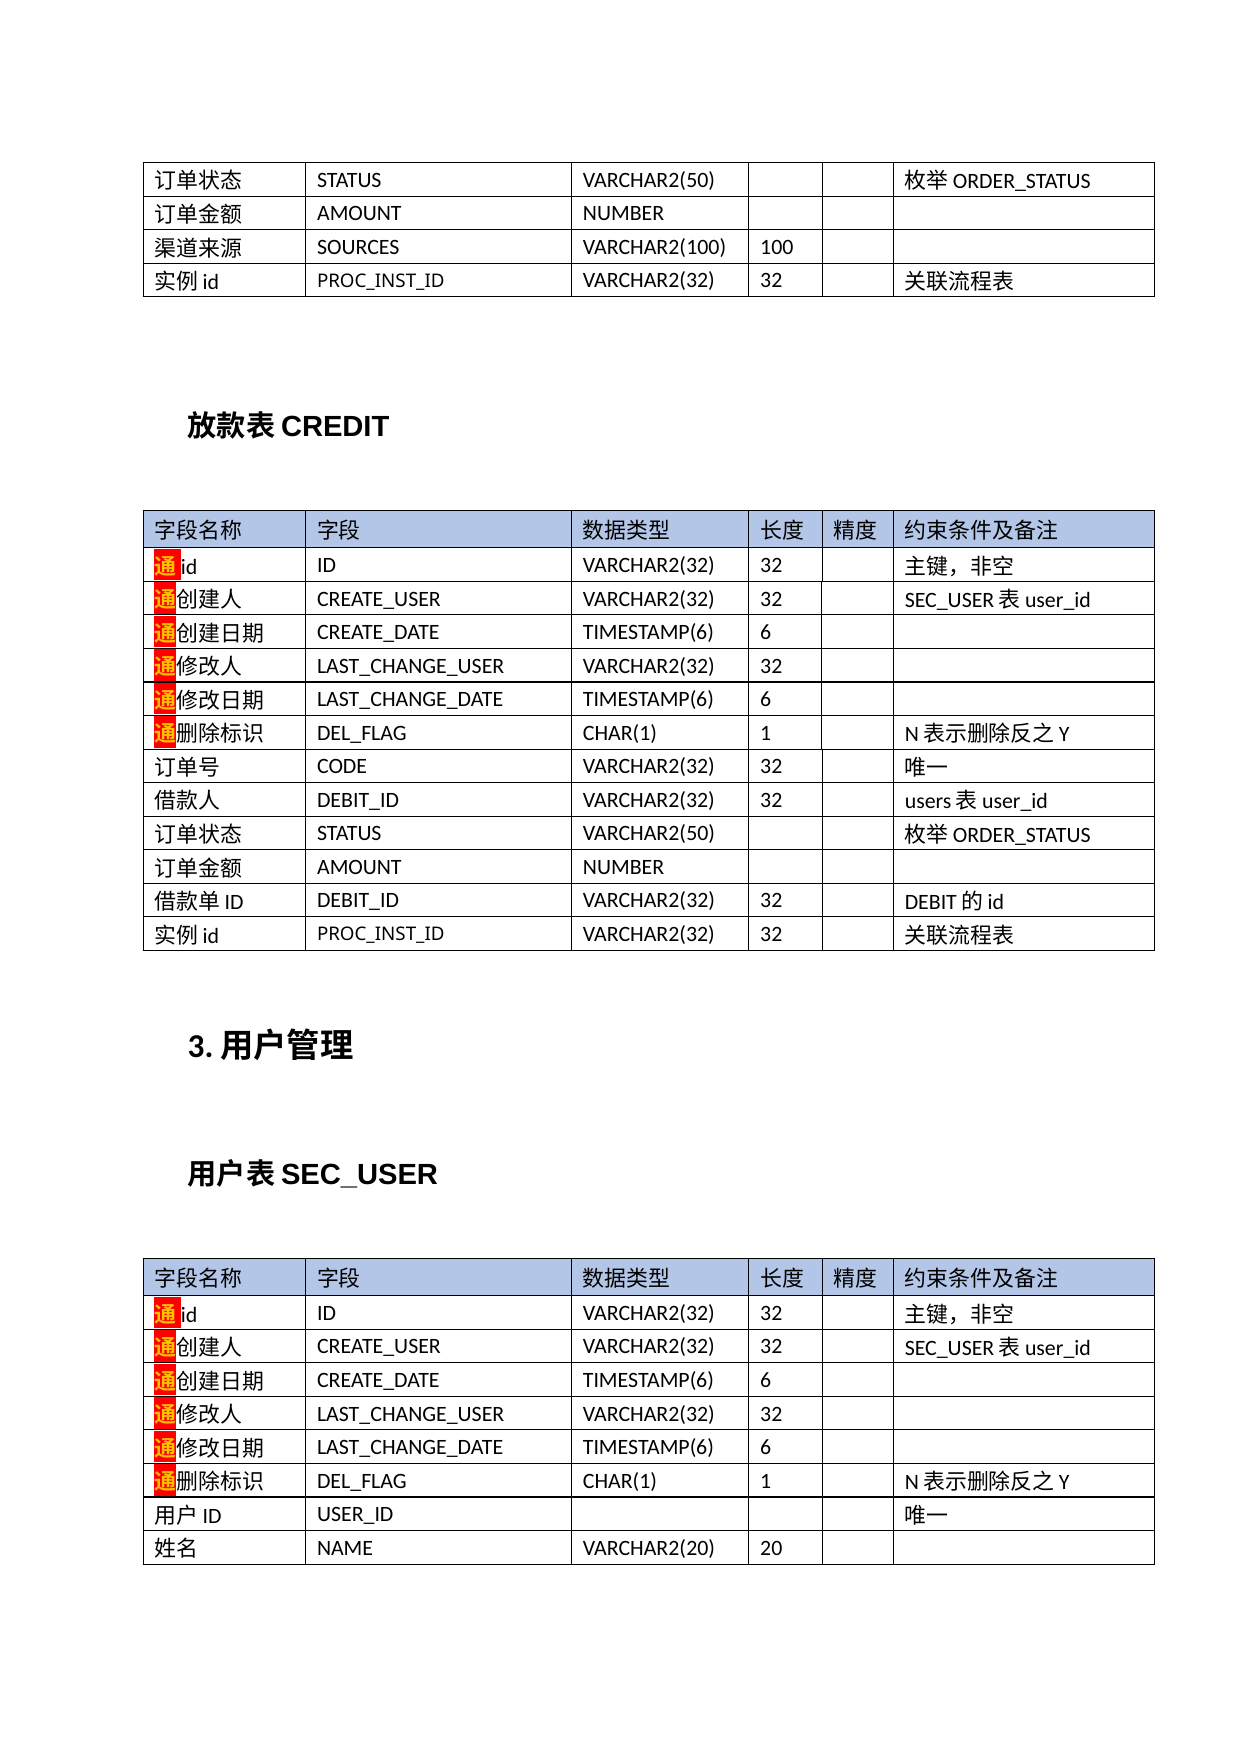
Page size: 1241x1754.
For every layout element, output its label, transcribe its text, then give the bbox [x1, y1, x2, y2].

table_cell TIMESTAMP(6) [572, 1430, 748, 1463]
table_cell [894, 649, 1154, 681]
table_cell [823, 817, 893, 849]
table_cell VARCHAR2(32) [572, 649, 748, 681]
table_cell 实例id [144, 264, 305, 296]
table_cell 订单金额 [144, 850, 305, 883]
table_cell LAST_CHANGE_DATE [306, 683, 571, 715]
table_cell AMOUNT [306, 197, 571, 229]
table_cell VARCHAR2(32) [572, 783, 748, 816]
table_cell [894, 230, 1154, 263]
table_cell DEBIT_ID [306, 884, 571, 916]
table_cell 枚举ORDER_STATUS [894, 163, 1154, 196]
table_cell PROC_INST_ID [306, 917, 571, 950]
table_cell [749, 850, 822, 883]
table_cell 32 [749, 1330, 822, 1362]
table_cell [823, 1531, 893, 1563]
table_cell users表user_id [894, 783, 1154, 816]
table_cell 通id [144, 1296, 305, 1329]
table_cell SEC_USER表user_id [894, 1330, 1154, 1362]
table_cell [822, 615, 893, 648]
table_cell VARCHAR2(100) [572, 230, 748, 263]
table_cell [823, 163, 893, 196]
table_cell STATUS [306, 163, 571, 196]
table_cell 32 [749, 783, 822, 816]
table_cell [823, 230, 893, 263]
table_cell VARCHAR2(32) [572, 548, 748, 581]
table_header 字段 [306, 511, 571, 547]
table_cell 6 [749, 1430, 822, 1463]
table_cell [822, 716, 893, 748]
table_cell 唯一 [894, 1498, 1154, 1530]
table_header 约束条件及备注 [894, 511, 1154, 547]
table_cell CREATE_USER [306, 582, 571, 614]
table_cell [894, 1430, 1154, 1463]
table_cell [894, 1531, 1154, 1563]
table_header 数据类型 [572, 1259, 748, 1295]
table_cell 通创建日期 [144, 615, 305, 648]
table_cell 订单状态 [144, 817, 305, 849]
subtitle 用户管理 [187, 1010, 1053, 1075]
table_cell DEBIT的id [894, 884, 1154, 916]
table_cell [822, 582, 893, 614]
table_cell 关联流程表 [894, 264, 1154, 296]
table_cell CREATE_DATE [306, 1363, 571, 1396]
table_cell [823, 1464, 893, 1496]
table_cell 32 [749, 917, 822, 950]
table_cell VARCHAR2(32) [572, 750, 748, 782]
table_cell 枚举ORDER_STATUS [894, 817, 1154, 849]
table_cell [823, 1296, 893, 1329]
table_cell VARCHAR2(50) [572, 817, 748, 849]
table_cell 姓名 [144, 1531, 305, 1563]
table_cell NAME [306, 1531, 571, 1563]
table_cell N表示删除反之Y [894, 716, 1154, 748]
table_cell VARCHAR2(20) [572, 1531, 748, 1563]
table_cell TIMESTAMP(6) [572, 683, 748, 715]
table_header 精度 [823, 511, 893, 547]
table_cell 1 [749, 1464, 822, 1496]
table_cell VARCHAR2(32) [572, 917, 748, 950]
table_cell [894, 1363, 1154, 1396]
table_cell 32 [749, 264, 822, 296]
table_cell 通删除标识 [176, 1464, 305, 1496]
table_cell 通修改人 [176, 649, 305, 681]
table_cell 32 [749, 1296, 822, 1329]
table_cell [823, 1363, 893, 1396]
table_cell VARCHAR2(50) [572, 163, 748, 196]
table_cell STATUS [306, 817, 571, 849]
table_cell [894, 197, 1154, 229]
table_cell VARCHAR2(32) [572, 264, 748, 296]
table_cell VARCHAR2(32) [572, 1296, 748, 1329]
table_cell 实例id [144, 917, 305, 950]
table_cell 通修改日期 [144, 1430, 305, 1463]
table_cell DEL_FLAG [306, 1464, 571, 1496]
table_cell [823, 1397, 893, 1429]
table_cell PROC_INST_ID [306, 264, 571, 296]
table_cell 用户ID [144, 1498, 305, 1530]
table_cell SOURCES [306, 230, 571, 263]
table_header 长度 [749, 1259, 822, 1295]
table_cell 订单状态 [144, 163, 305, 196]
table_cell [823, 783, 893, 816]
table_cell VARCHAR2(32) [572, 1397, 748, 1429]
table_cell CREATE_DATE [306, 615, 571, 648]
table_cell [823, 1430, 893, 1463]
table_cell 订单金额 [144, 197, 305, 229]
table_cell 通修改日期 [144, 683, 305, 715]
table_cell [572, 1498, 748, 1530]
table_cell CREATE_USER [306, 1330, 571, 1362]
table_cell 6 [749, 1363, 822, 1396]
table_cell 关联流程表 [894, 917, 1154, 950]
table_cell 唯一 [894, 750, 1154, 782]
table_cell [823, 264, 893, 296]
table_cell 订单号 [144, 750, 305, 782]
table_cell NUMBER [572, 850, 748, 883]
table_cell 主键，非空 [894, 1296, 1154, 1329]
table_cell [749, 197, 822, 229]
table_cell ID [306, 1296, 571, 1329]
table_cell 通id [144, 548, 305, 581]
table_cell 渠道来源 [144, 230, 305, 263]
table_cell 通创建人 [176, 582, 305, 614]
table_cell 32 [749, 649, 821, 681]
table_header 数据类型 [572, 511, 748, 547]
subtitle 放款表CREDIT [187, 391, 1053, 456]
table_cell [823, 917, 893, 950]
table_cell VARCHAR2(32) [572, 582, 748, 614]
table_cell TIMESTAMP(6) [572, 615, 748, 648]
table_cell 32 [749, 750, 822, 782]
table_cell 32 [749, 1397, 822, 1429]
table_cell CHAR(1) [572, 716, 748, 748]
table_cell 借款单ID [144, 884, 305, 916]
table_cell AMOUNT [306, 850, 571, 883]
table_cell 通创建日期 [144, 1363, 305, 1396]
table_cell [823, 197, 893, 229]
table_cell 通创建人 [176, 1330, 305, 1362]
table_cell LAST_CHANGE_DATE [306, 1430, 571, 1463]
table_cell DEBIT_ID [306, 783, 571, 816]
table_cell 通修改人 [176, 1397, 305, 1429]
table_cell [894, 615, 1154, 648]
table_cell 1 [749, 716, 821, 748]
table_cell 借款人 [144, 783, 305, 816]
table_cell CODE [306, 750, 571, 782]
table_cell 32 [749, 884, 822, 916]
table_header 字段名称 [144, 1259, 305, 1295]
table_cell 20 [749, 1531, 822, 1563]
table_cell DEL_FLAG [306, 716, 571, 748]
table_cell SEC_USER表user_id [894, 582, 1154, 614]
table_cell NUMBER [572, 197, 748, 229]
table_cell [822, 649, 893, 681]
table_cell [823, 750, 893, 782]
table_cell [823, 884, 893, 916]
table_cell 32 [749, 582, 821, 614]
table_cell 32 [749, 548, 822, 581]
table_cell [823, 548, 893, 581]
table_cell [894, 683, 1154, 715]
table_cell VARCHAR2(32) [572, 1330, 748, 1362]
table_cell 通删除标识 [176, 716, 305, 748]
table_cell [823, 1498, 893, 1530]
table_header 约束条件及备注 [894, 1259, 1154, 1295]
table_cell TIMESTAMP(6) [572, 1363, 748, 1396]
table_cell 6 [749, 683, 821, 715]
table_cell [894, 1397, 1154, 1429]
table_cell ID [306, 548, 571, 581]
table_header 字段 [306, 1259, 571, 1295]
table_header 长度 [749, 511, 822, 547]
table_cell 主键，非空 [894, 548, 1154, 581]
subtitle 用户表SEC_USER [187, 1139, 1053, 1204]
table_cell [749, 1498, 822, 1530]
table_cell [823, 850, 893, 883]
table_cell N表示删除反之Y [894, 1464, 1154, 1496]
table_cell 100 [749, 230, 822, 263]
table_cell [749, 817, 822, 849]
table_cell VARCHAR2(32) [572, 884, 748, 916]
table_header 精度 [823, 1259, 893, 1295]
table_cell 6 [749, 615, 821, 648]
table_cell LAST_CHANGE_USER [306, 649, 571, 681]
table_cell LAST_CHANGE_USER [306, 1397, 571, 1429]
table_cell [822, 683, 893, 715]
table_cell USER_ID [306, 1498, 571, 1530]
table_cell [894, 850, 1154, 883]
table_cell CHAR(1) [572, 1464, 748, 1496]
table_header 字段名称 [144, 511, 305, 547]
table_cell [823, 1330, 893, 1362]
table_cell [749, 163, 822, 196]
